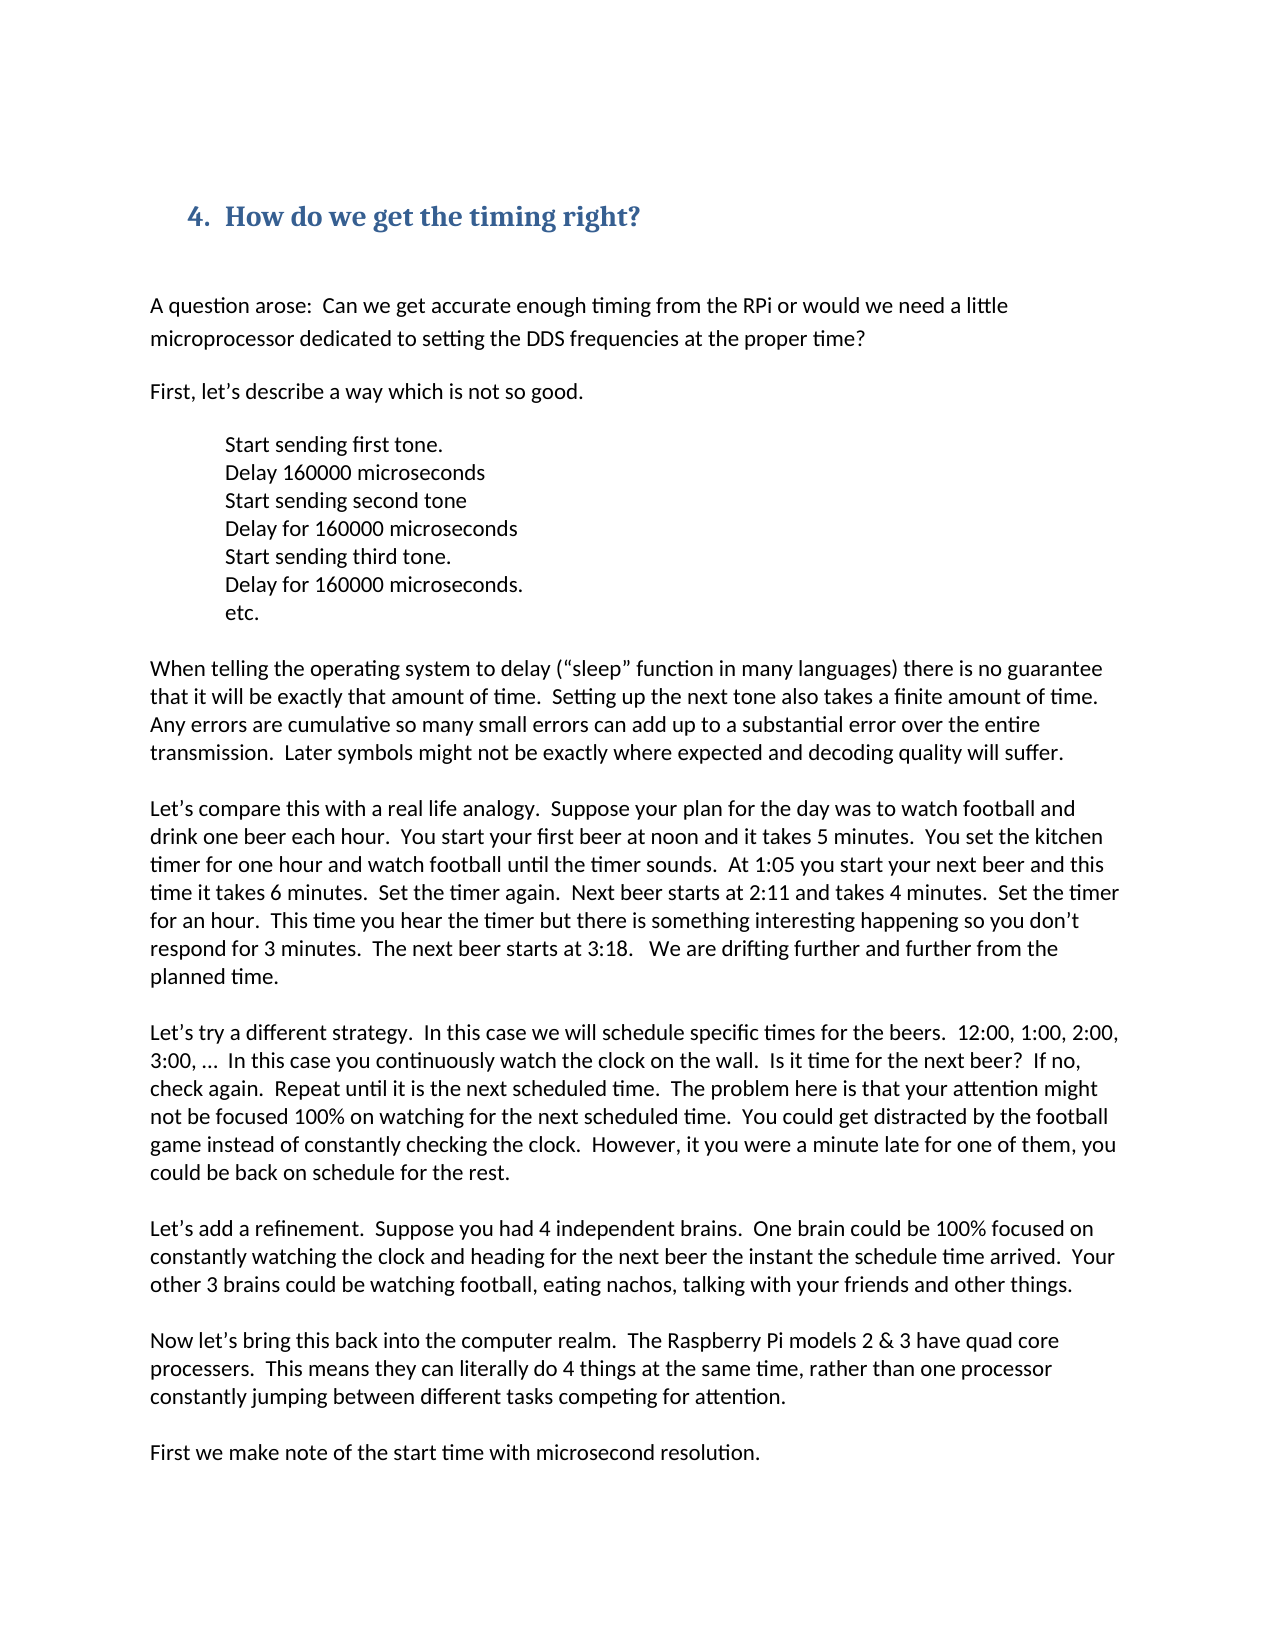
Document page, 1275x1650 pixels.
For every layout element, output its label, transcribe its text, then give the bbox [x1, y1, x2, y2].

text Let’s add a refinement. Suppose you had 4 independent brains. One brain could be 100% focused on constantly watching the clock and heading for the next beer the instant the schedule time arrived. Your other 3 brains could be watching football, eating nachos, talking with your friends and other things. [150, 1214, 1125, 1298]
subtitle How do we get the timing right? [187, 200, 1125, 233]
text Now let’s bring this back into the computer realm. The Raspberry Pi models 2 & 3 have quad core processers. This means they can literally do 4 things at the same time, rather than one processor constantly jumping between different tasks competing for attention. [150, 1326, 1125, 1411]
text When telling the operating system to delay (“sleep” function in many languages) there is no guarantee that it will be exactly that amount of time. Setting up the next tone also takes a finite amount of time. Any errors are cumulative so many small errors can add up to a substantial error over the entire transmission. Later symbols might not be exactly where expected and decoding quality will suffer. [150, 654, 1125, 766]
text Delay 160000 microseconds [225, 458, 1125, 486]
text Delay for 160000 microseconds. [225, 570, 1125, 598]
text Start sending first tone. [225, 430, 1125, 458]
text Delay for 160000 microseconds [225, 514, 1125, 542]
text First we make note of the start time with microsecond resolution. [150, 1438, 1125, 1467]
text A question arose: Can we get accurate enough timing from the RPi or would we need a little microprocessor dedicated to setting the DDS frequencies at the proper time? [150, 292, 1125, 352]
text Start sending third tone. [225, 542, 1125, 570]
text First, let’s describe a way which is not so good. [150, 377, 1125, 405]
text Let’s try a different strategy. In this case we will schedule specific times for the beers. 12:00, 1:00, 2:00, 3:00, … In this case you continuously watch the clock on the wall. Is it time for the next beer? If no, check again. Repeat until it is the next scheduled time. The problem here is that your attention might not be focused 100% on watching for the next scheduled time. You could get distracted by the football game instead of constantly checking the clock. However, it you were a minute late for one of them, you could be back on schedule for the rest. [150, 1018, 1125, 1186]
text Start sending second tone [225, 486, 1125, 514]
text etc. [225, 598, 1125, 626]
text Let’s compare this with a real life analogy. Suppose your plan for the day was to watch football and drink one beer each hour. You start your first beer at noon and it takes 5 minutes. You set the kitchen timer for one hour and watch football until the timer sounds. At 1:05 you start your next beer and this time it takes 6 minutes. Set the timer again. Next beer starts at 2:11 and takes 4 minutes. Set the timer for an hour. This time you hear the timer but there is something interesting happening so you don’t respond for 3 minutes. The next beer starts at 3:18. We are drifting further and further from the planned time. [150, 794, 1125, 990]
